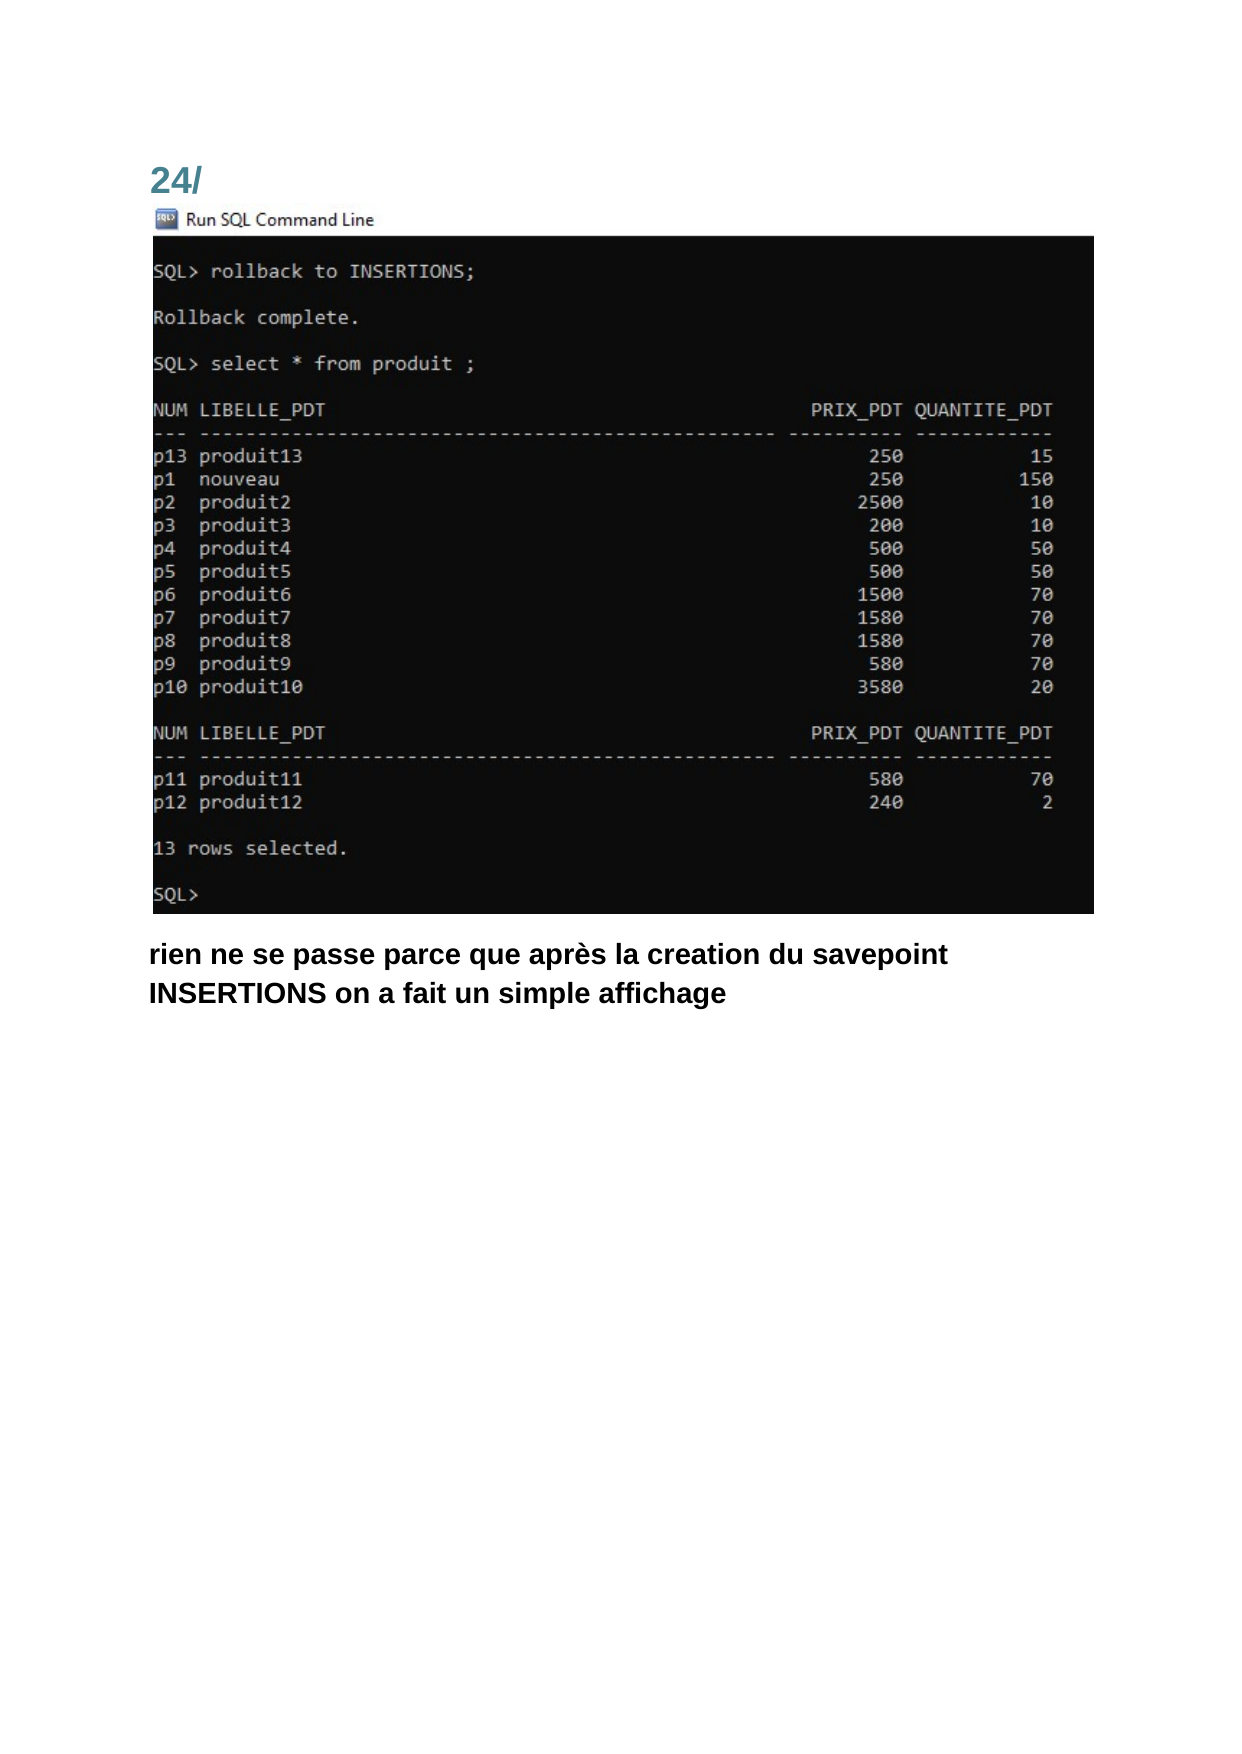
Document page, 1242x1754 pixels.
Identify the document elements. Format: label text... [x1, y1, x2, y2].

text INSERTIONS on a fait un simple affichage [148, 976, 1084, 1010]
text rien ne se passe parce que après la creation du savepoint [148, 937, 1084, 970]
picture [153, 203, 1094, 914]
